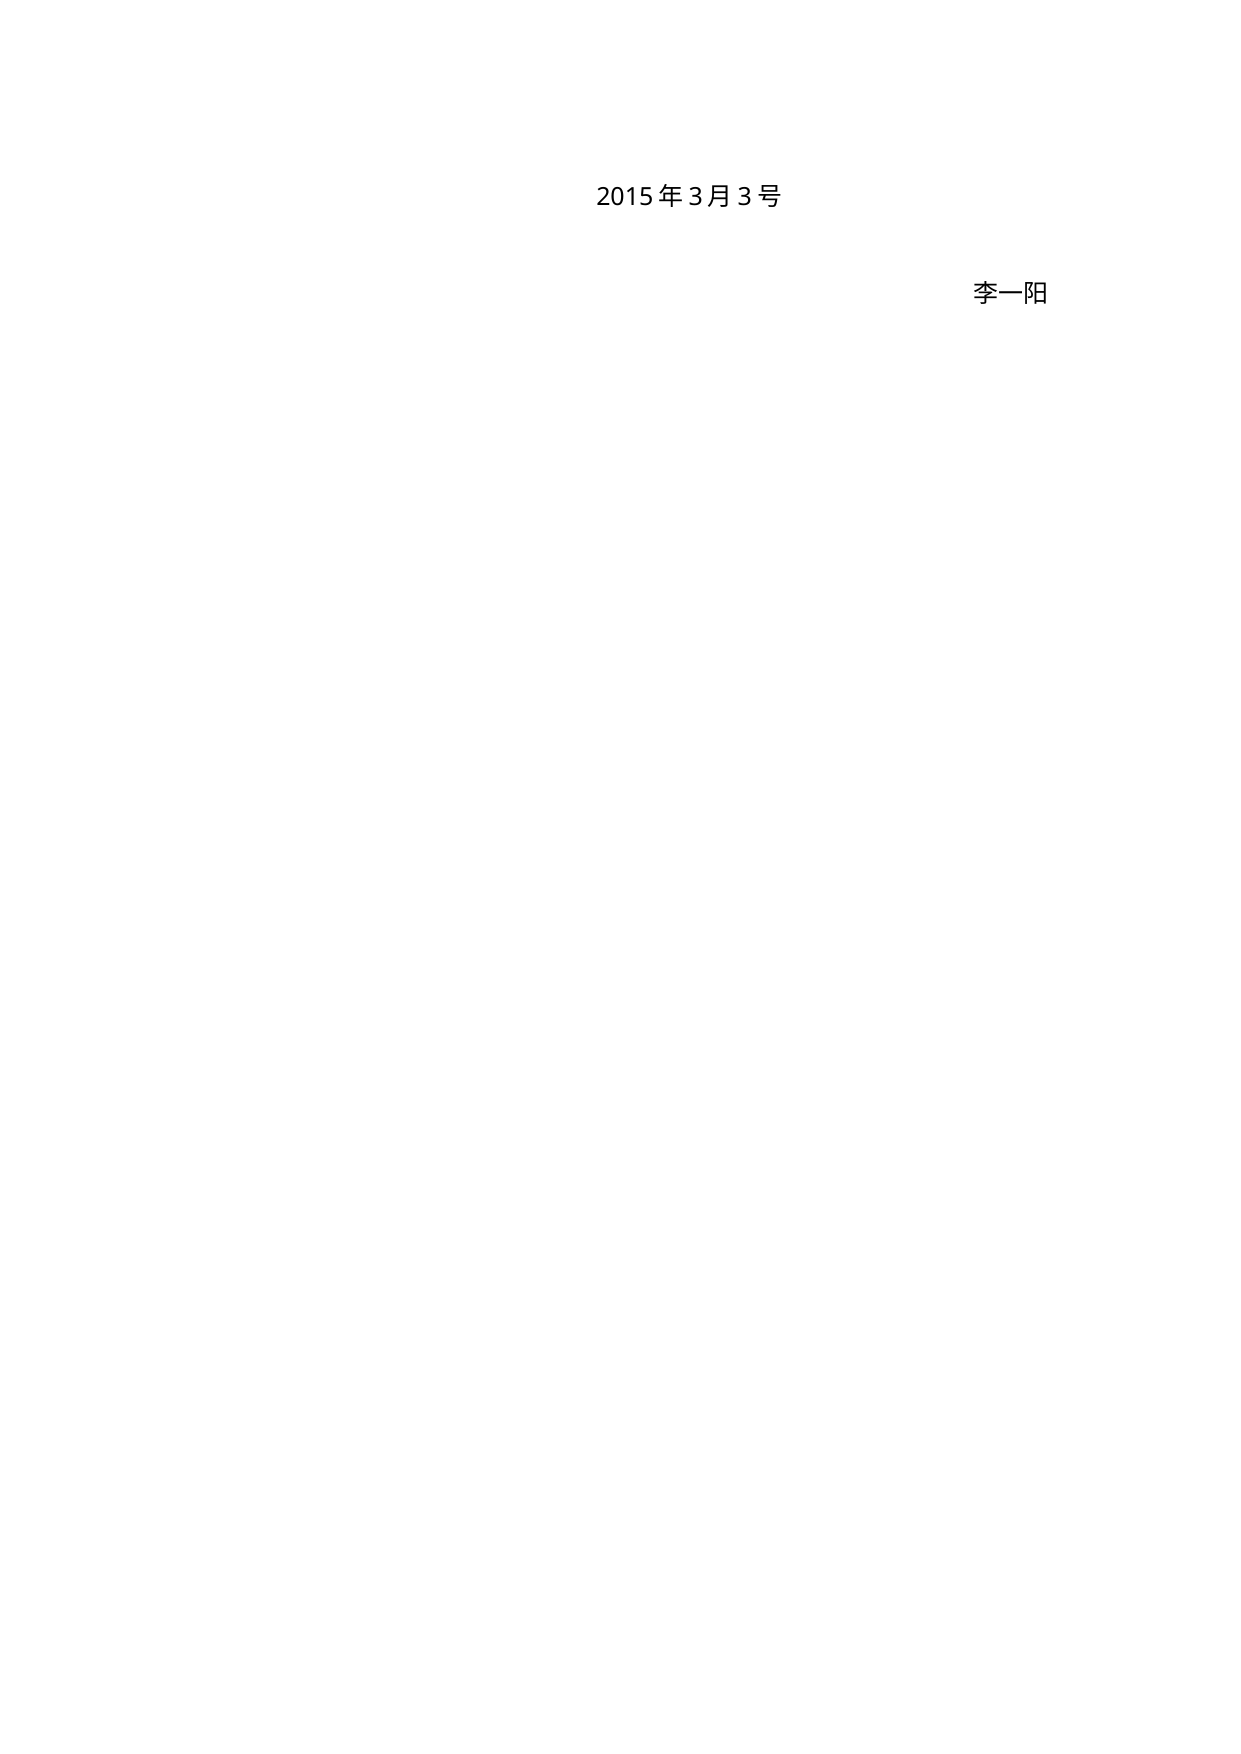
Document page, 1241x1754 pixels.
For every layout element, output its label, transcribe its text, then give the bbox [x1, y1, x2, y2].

list 2015年3月3号 [300, 162, 1053, 227]
list 李一阳 [973, 259, 1053, 324]
